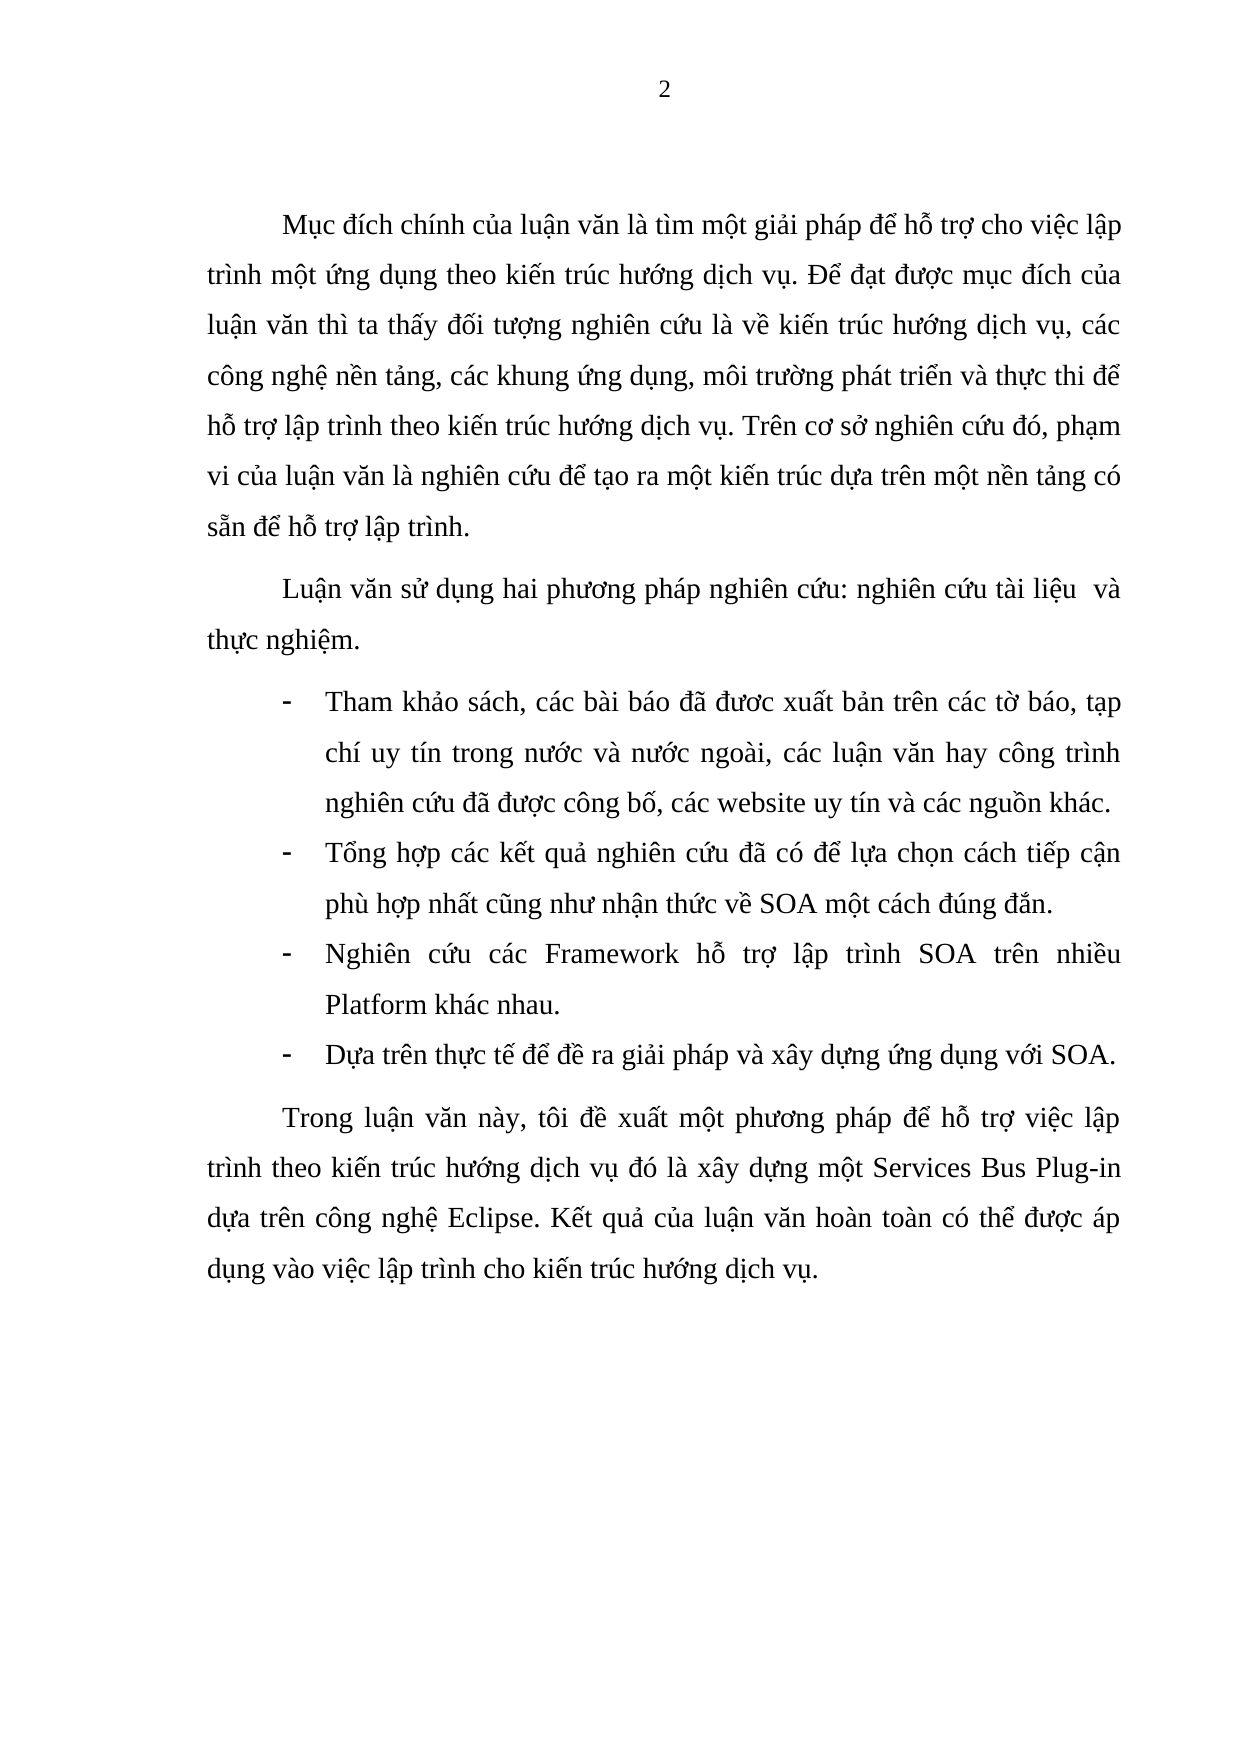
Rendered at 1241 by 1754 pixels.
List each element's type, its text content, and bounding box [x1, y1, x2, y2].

list Tổng hợp các kết quả nghiên cứu đã có để lựa chọn cách tiếp cận phù hợp nhất cũng như nhận thức về SOA một cách đúng đắn. [282, 836, 1122, 919]
list Nghiên cứu các Framework hỗ trợ lập trình SOA trên nhiều Platform khác nhau. [282, 936, 1122, 1020]
text Trong luận văn này, tôi đề xuất một phương pháp để hỗ trợ việc lập trình theo kiến trúc hướng dịch vụ đó là xây dựng một Services Bus Plug-in dựa trên công nghệ Eclipse. Kết quả của luận văn hoàn toàn có thể được áp dụng vào việc lập trình cho kiến trúc hướng dịch vụ. [207, 1100, 1122, 1284]
list Tham khảo sách, các bài báo đã đươc xuất bản trên các tờ báo, tạp chí uy tín trong nước và nước ngoài, các luận văn hay công trình nghiên cứu đã được công bố, các website uy tín và các nguồn khác. [282, 684, 1122, 819]
list Dựa trên thực tế để đề ra giải pháp và xây dựng ứng dụng với SOA. [282, 1037, 1122, 1071]
text Mục đích chính của luận văn là tìm một giải pháp để hỗ trợ cho việc lập trình một ứng dụng theo kiến trúc hướng dịch vụ. Để đạt được mục đích của luận văn thì ta thấy đối tượng nghiên cứu là về kiến trúc hướng dịch vụ, các công nghệ nền tảng, các khung ứng dụng, môi trường phát triển và thực thi để hỗ trợ lập trình theo kiến trúc hướng dịch vụ. Trên cơ sở nghiên cứu đó, phạm vi của luận văn là nghiên cứu để tạo ra một kiến trúc dựa trên một nền tảng có sẵn để hỗ trợ lập trình. [207, 207, 1122, 542]
text Luận văn sử dụng hai phương pháp nghiên cứu: nghiên cứu tài liệu và thực nghiệm. [207, 571, 1122, 655]
